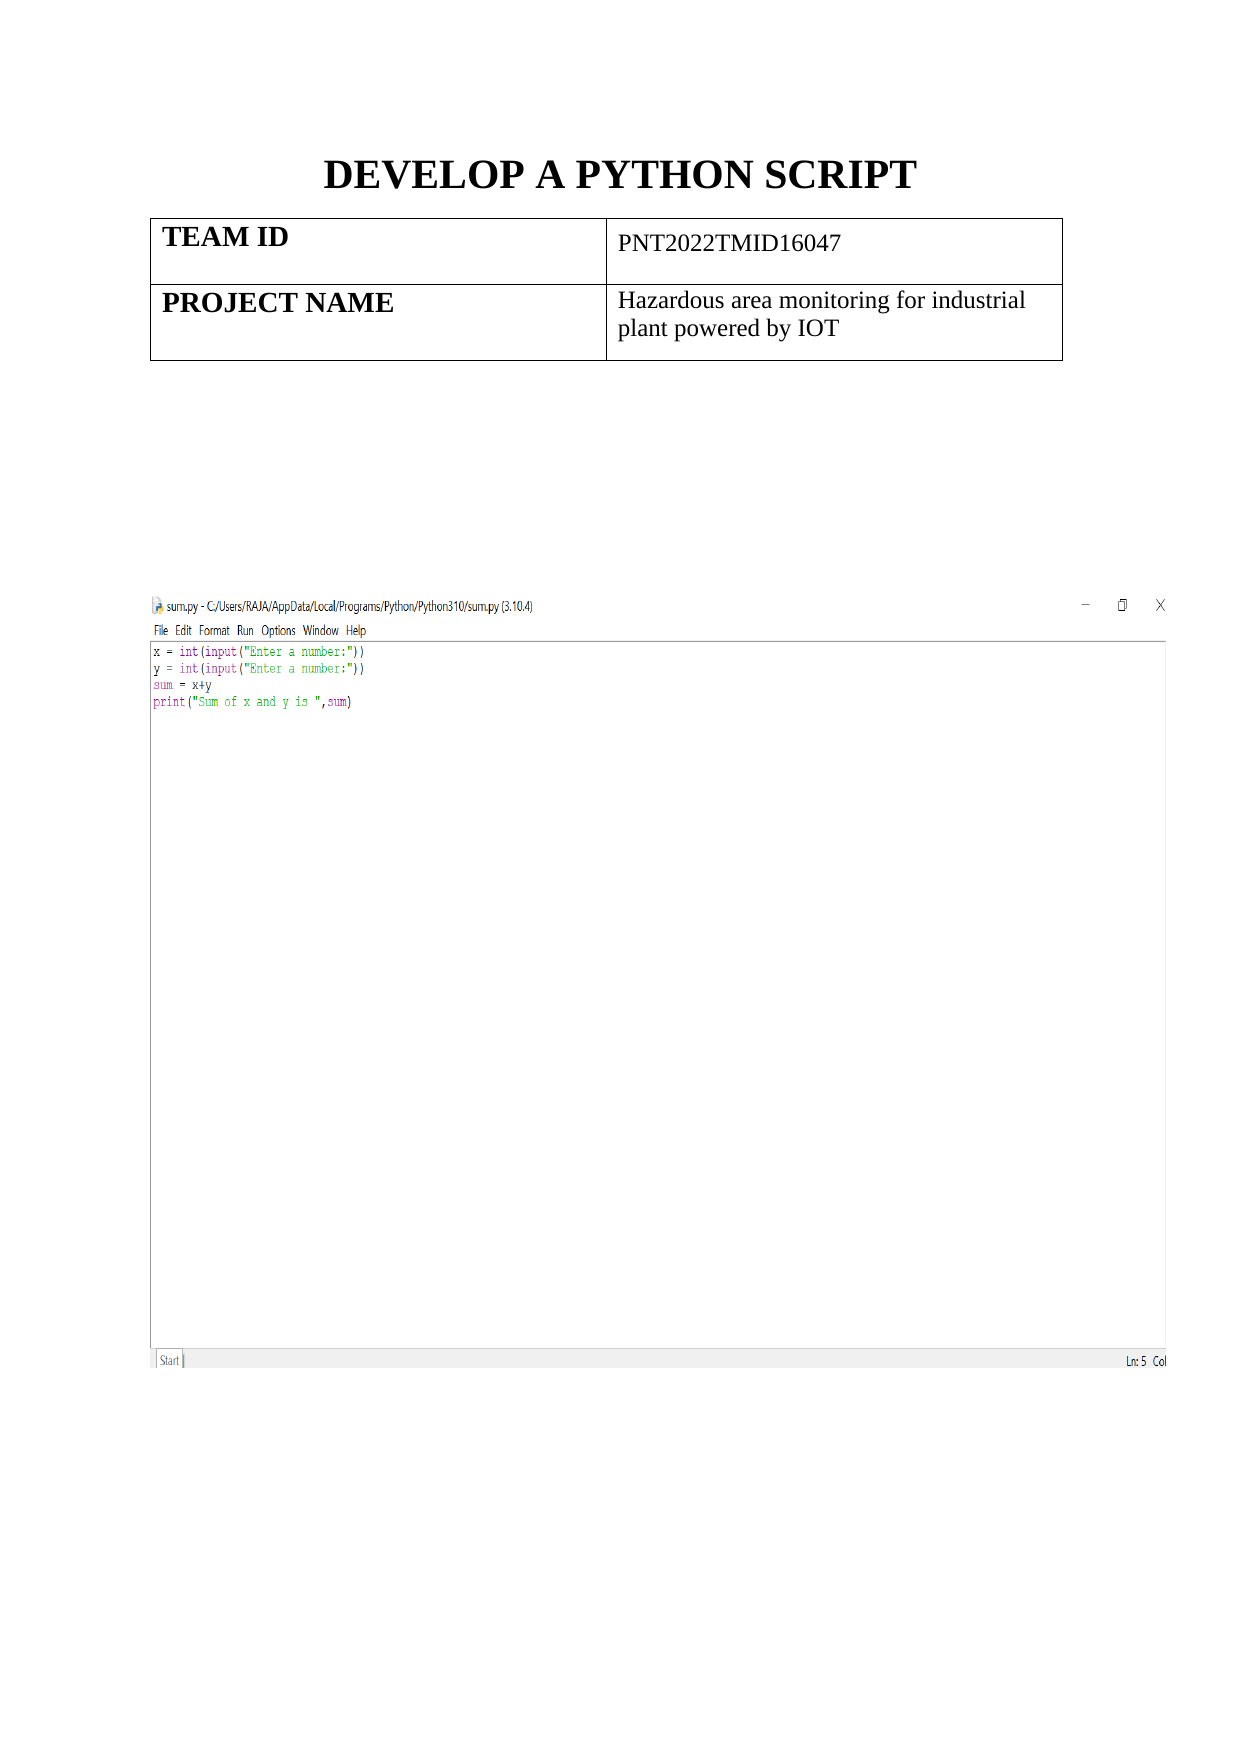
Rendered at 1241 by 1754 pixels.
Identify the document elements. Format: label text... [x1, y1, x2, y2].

table_header PNT2022TMID16047 [607, 219, 1062, 284]
picture [150, 592, 1167, 1368]
table_cell Hazardous area monitoring for industrial plant powered by IOT [607, 285, 1062, 360]
table_header TEAM ID [151, 219, 606, 284]
text DEVELOP A PYTHON SCRIPT [150, 150, 1090, 198]
table_cell PROJECT NAME [151, 285, 606, 360]
